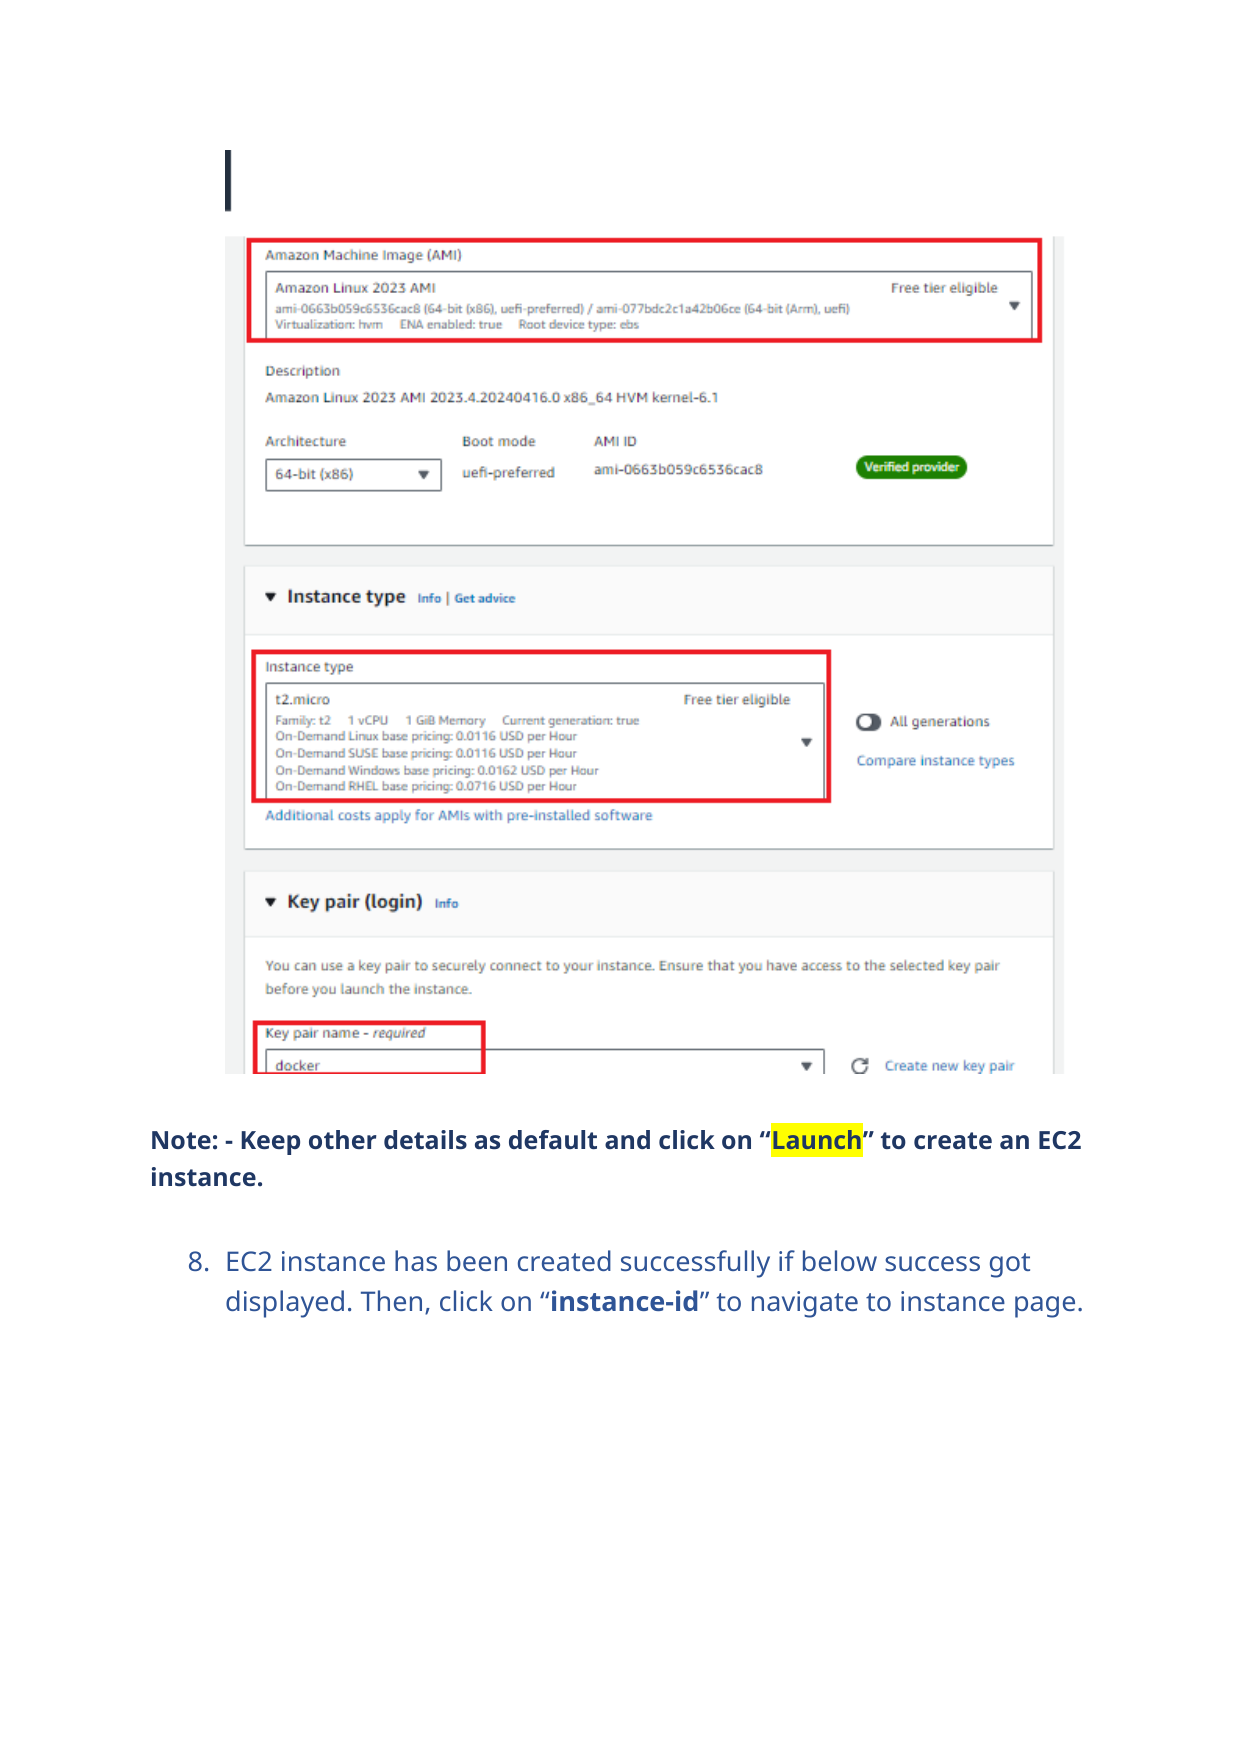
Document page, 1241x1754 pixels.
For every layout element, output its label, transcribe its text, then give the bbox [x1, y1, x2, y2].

picture [225, 150, 1108, 1074]
subtitle Note: - Keep other details as default and click on “Launch” to create an EC2 instance. [150, 1122, 1090, 1193]
subtitle EC2 instance has been created successfully if below success got displayed. Then, click on “instance-id” to navigate to instance page. [187, 1243, 1090, 1319]
